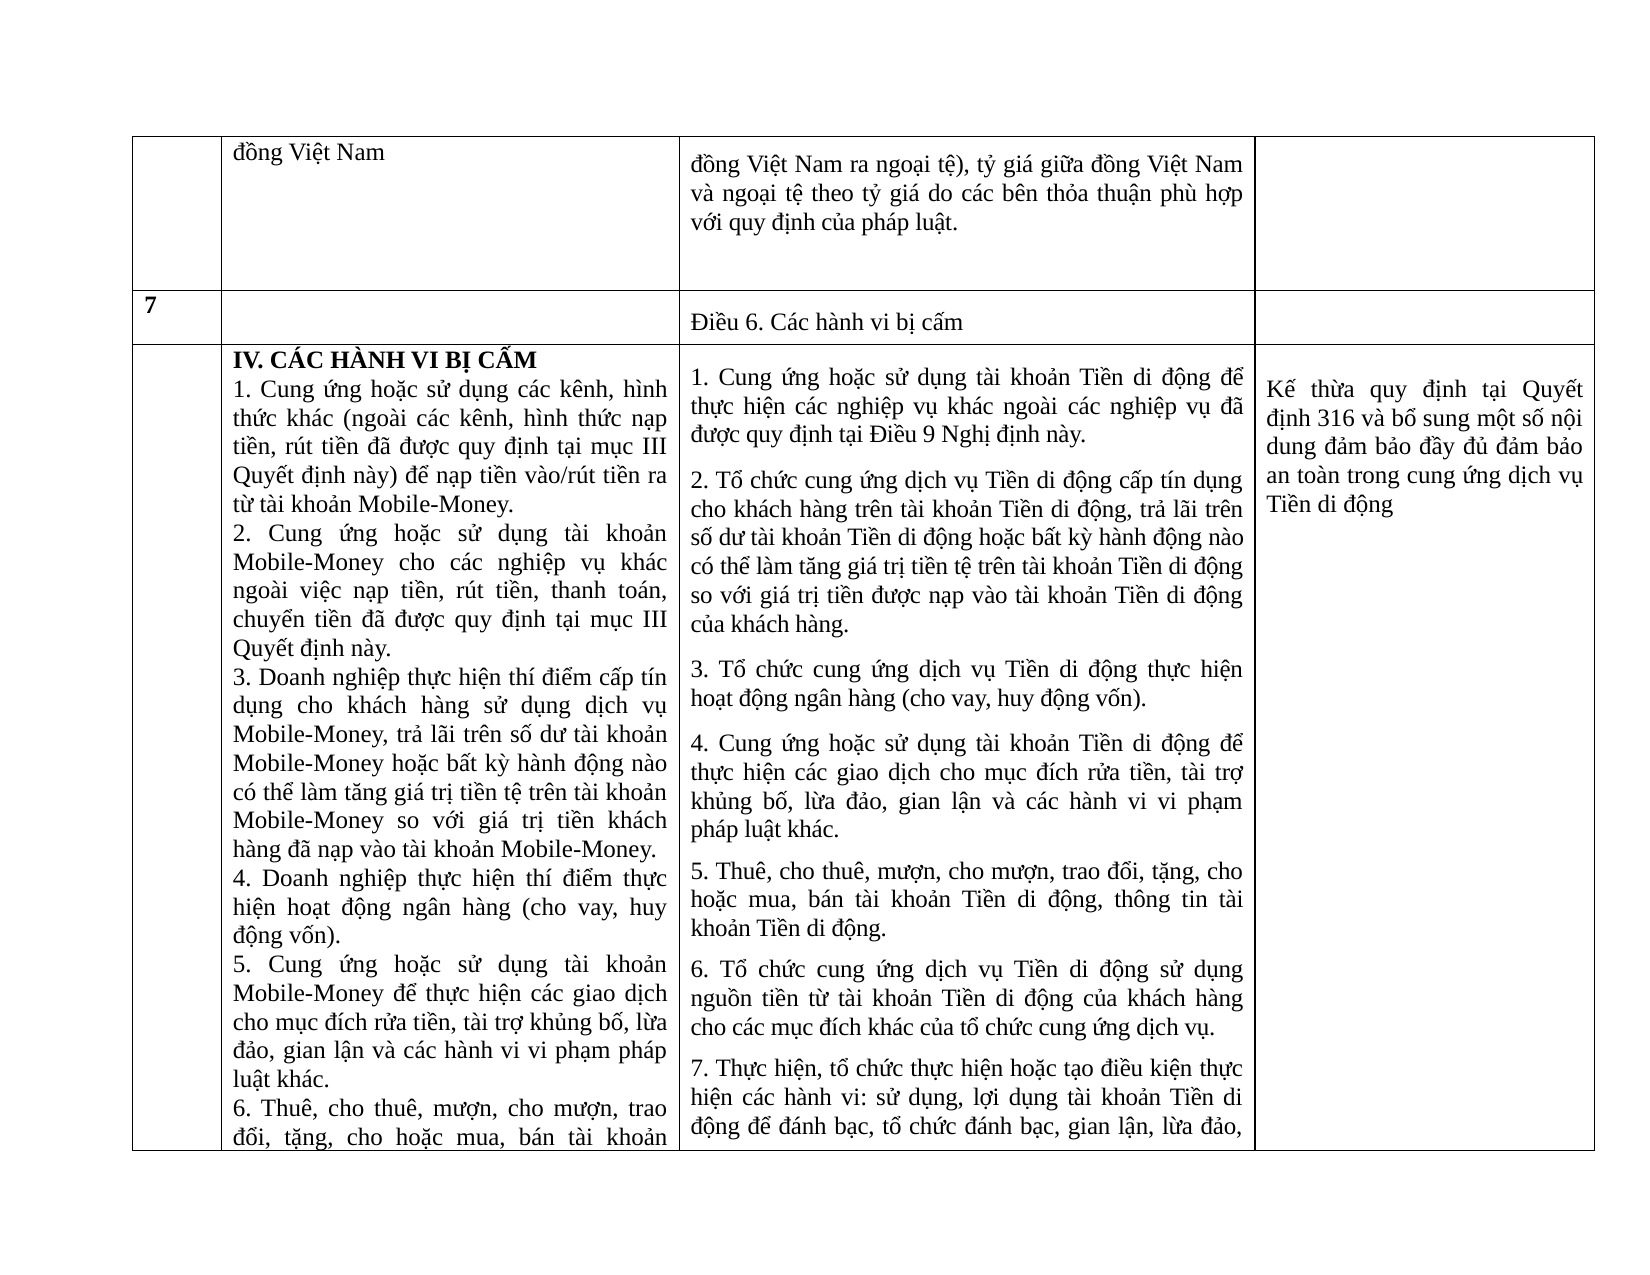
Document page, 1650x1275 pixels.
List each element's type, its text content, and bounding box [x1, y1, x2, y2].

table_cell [222, 137, 679, 289]
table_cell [680, 137, 1254, 289]
table_cell [133, 345, 221, 1150]
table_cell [222, 345, 679, 1150]
table_cell 7 [133, 291, 221, 344]
table_cell Điều 6. Các hành vi bị cấm [680, 291, 1254, 344]
table_cell [1256, 291, 1594, 344]
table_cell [1256, 345, 1594, 1150]
table_cell [222, 291, 679, 344]
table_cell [1256, 137, 1594, 289]
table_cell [680, 345, 1254, 1150]
table_cell [133, 137, 221, 289]
